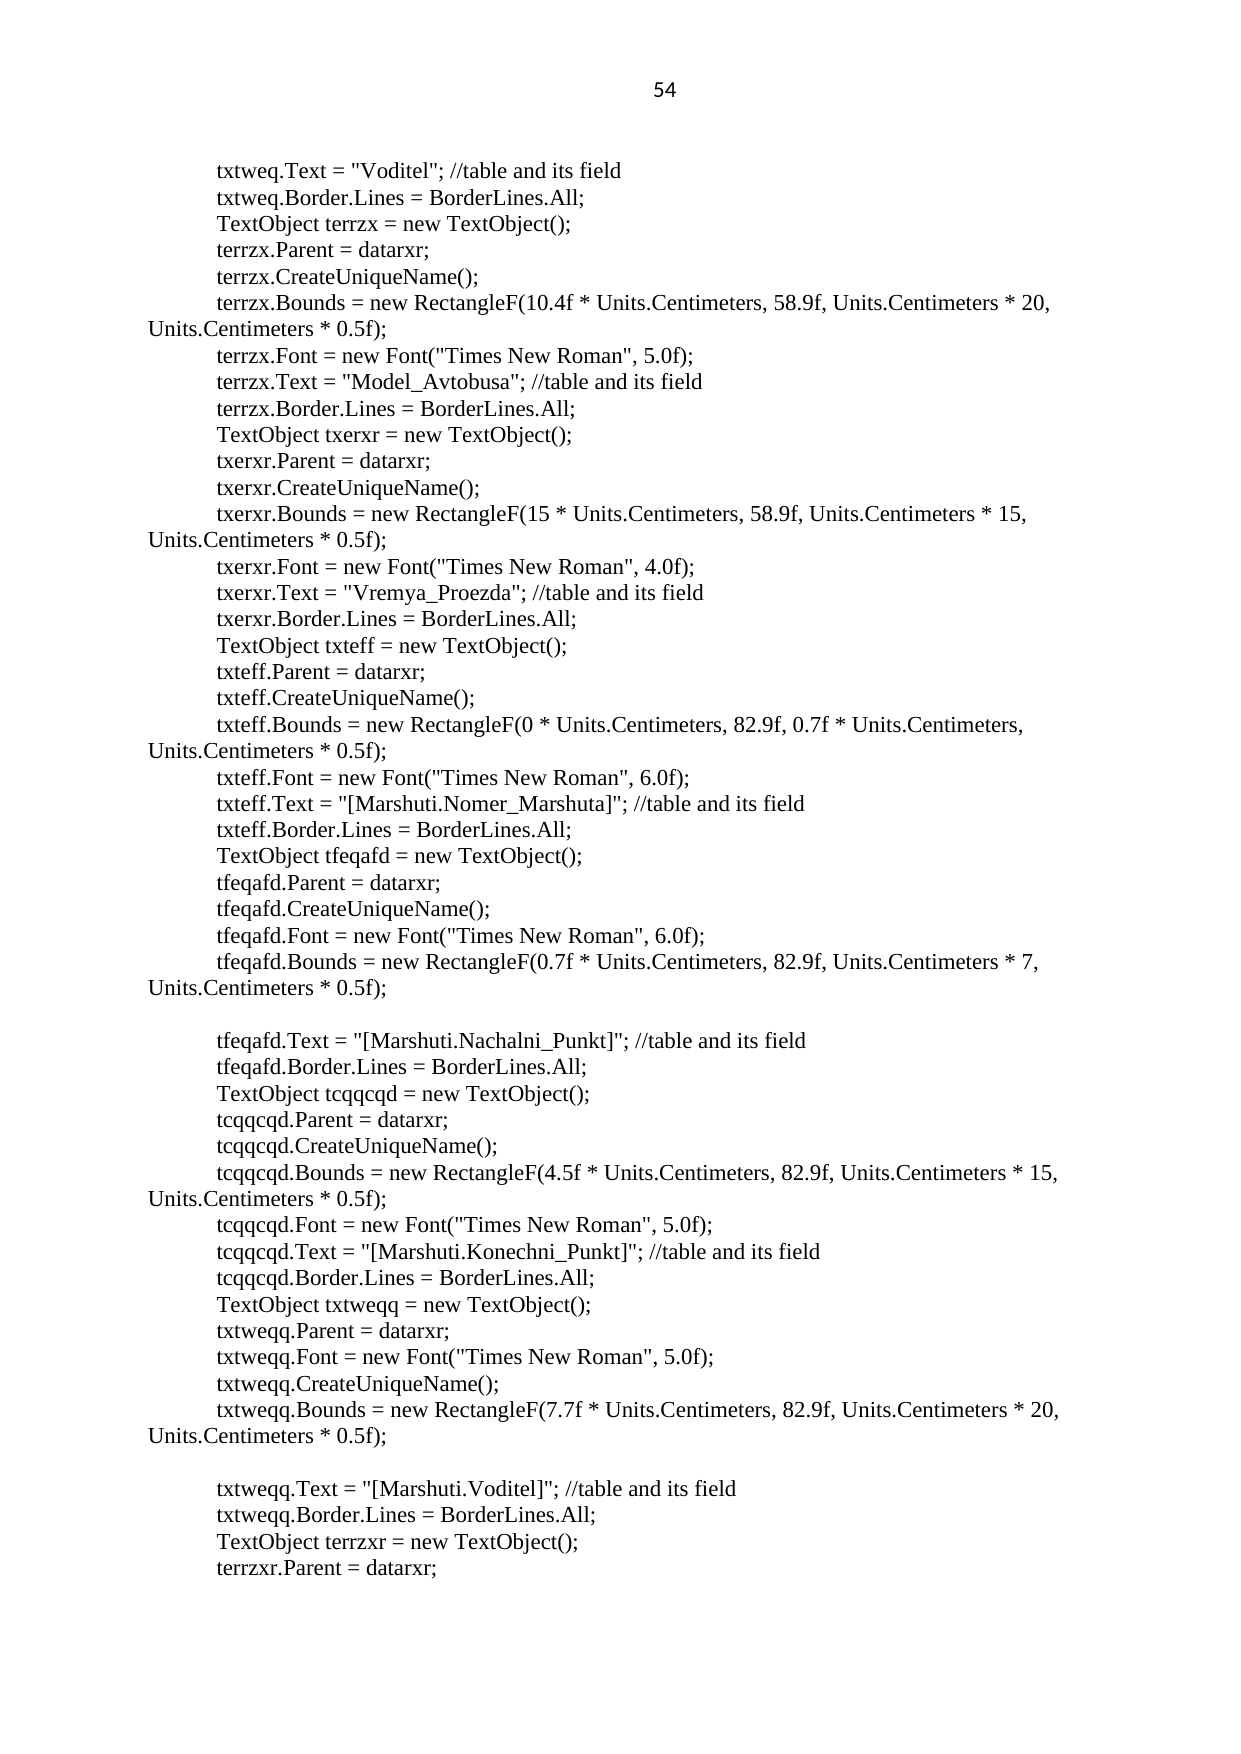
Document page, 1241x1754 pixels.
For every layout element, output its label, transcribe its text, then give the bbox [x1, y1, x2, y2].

text terrzxr.Parent = datarxr; [148, 1554, 1181, 1581]
text txerxr.CreateUniqueName(); [148, 474, 1181, 500]
text tcqqcqd.Text = "[Marshuti.Konechni_Punkt]"; //table and its field [148, 1238, 1181, 1264]
text tcqqcqd.Border.Lines = BorderLines.All; [148, 1264, 1181, 1291]
text TextObject txteff = new TextObject(); [148, 632, 1181, 658]
text terrzx.CreateUniqueName(); [148, 263, 1181, 289]
text txtweq.Text = "Voditel"; //table and its field [148, 157, 1181, 184]
text tcqqcqd.Parent = datarxr; [148, 1106, 1181, 1132]
text txteff.Parent = datarxr; [148, 658, 1181, 684]
text terrzx.Border.Lines = BorderLines.All; [148, 394, 1181, 421]
text tfeqafd.Bounds = new RectangleF(0.7f * Units.Centimeters, 82.9f, Units.Centimeters * 7, Units.Centimeters * 0.5f); [148, 948, 1181, 1001]
text txteff.Font = new Font("Times New Roman", 6.0f); [148, 763, 1181, 790]
text TextObject txtweqq = new TextObject(); [148, 1291, 1181, 1317]
text txtweqq.Bounds = new RectangleF(7.7f * Units.Centimeters, 82.9f, Units.Centimeters * 20, Units.Centimeters * 0.5f); [148, 1396, 1181, 1449]
text txtweqq.Text = "[Marshuti.Voditel]"; //table and its field [148, 1475, 1181, 1501]
text tfeqafd.CreateUniqueName(); [148, 895, 1181, 922]
text txteff.Border.Lines = BorderLines.All; [148, 816, 1181, 843]
text txtweqq.CreateUniqueName(); [148, 1370, 1181, 1396]
text TextObject tfeqafd = new TextObject(); [148, 843, 1181, 869]
text txerxr.Parent = datarxr; [148, 447, 1181, 474]
text tcqqcqd.Font = new Font("Times New Roman", 5.0f); [148, 1212, 1181, 1238]
text txtweq.Border.Lines = BorderLines.All; [148, 184, 1181, 210]
text tfeqafd.Border.Lines = BorderLines.All; [148, 1053, 1181, 1080]
text txerxr.Font = new Font("Times New Roman", 4.0f); [148, 553, 1181, 579]
text tfeqafd.Text = "[Marshuti.Nachalni_Punkt]"; //table and its field [148, 1027, 1181, 1053]
text txerxr.Bounds = new RectangleF(15 * Units.Centimeters, 58.9f, Units.Centimeters * 15, Units.Centimeters * 0.5f); [148, 500, 1181, 553]
text terrzx.Parent = datarxr; [148, 236, 1181, 263]
text txteff.Text = "[Marshuti.Nomer_Marshuta]"; //table and its field [148, 790, 1181, 816]
text tcqqcqd.CreateUniqueName(); [148, 1132, 1181, 1159]
text tcqqcqd.Bounds = new RectangleF(4.5f * Units.Centimeters, 82.9f, Units.Centimeters * 15, Units.Centimeters * 0.5f); [148, 1159, 1181, 1212]
text TextObject terrzxr = new TextObject(); [148, 1528, 1181, 1554]
text tfeqafd.Parent = datarxr; [148, 869, 1181, 895]
text txtweqq.Parent = datarxr; [148, 1317, 1181, 1343]
text TextObject terrzx = new TextObject(); [148, 210, 1181, 236]
text txerxr.Border.Lines = BorderLines.All; [148, 605, 1181, 632]
text txteff.CreateUniqueName(); [148, 684, 1181, 711]
text txteff.Bounds = new RectangleF(0 * Units.Centimeters, 82.9f, 0.7f * Units.Centimeters, Units.Centimeters * 0.5f); [148, 711, 1181, 763]
text terrzx.Bounds = new RectangleF(10.4f * Units.Centimeters, 58.9f, Units.Centimeters * 20, Units.Centimeters * 0.5f); [148, 289, 1181, 342]
text txtweqq.Font = new Font("Times New Roman", 5.0f); [148, 1343, 1181, 1370]
text terrzx.Text = "Model_Avtobusa"; //table and its field [148, 368, 1181, 394]
text terrzx.Font = new Font("Times New Roman", 5.0f); [148, 342, 1181, 368]
text txtweqq.Border.Lines = BorderLines.All; [148, 1501, 1181, 1528]
text TextObject txerxr = new TextObject(); [148, 421, 1181, 447]
text tfeqafd.Font = new Font("Times New Roman", 6.0f); [148, 922, 1181, 948]
text TextObject tcqqcqd = new TextObject(); [148, 1080, 1181, 1106]
text txerxr.Text = "Vremya_Proezda"; //table and its field [148, 579, 1181, 605]
